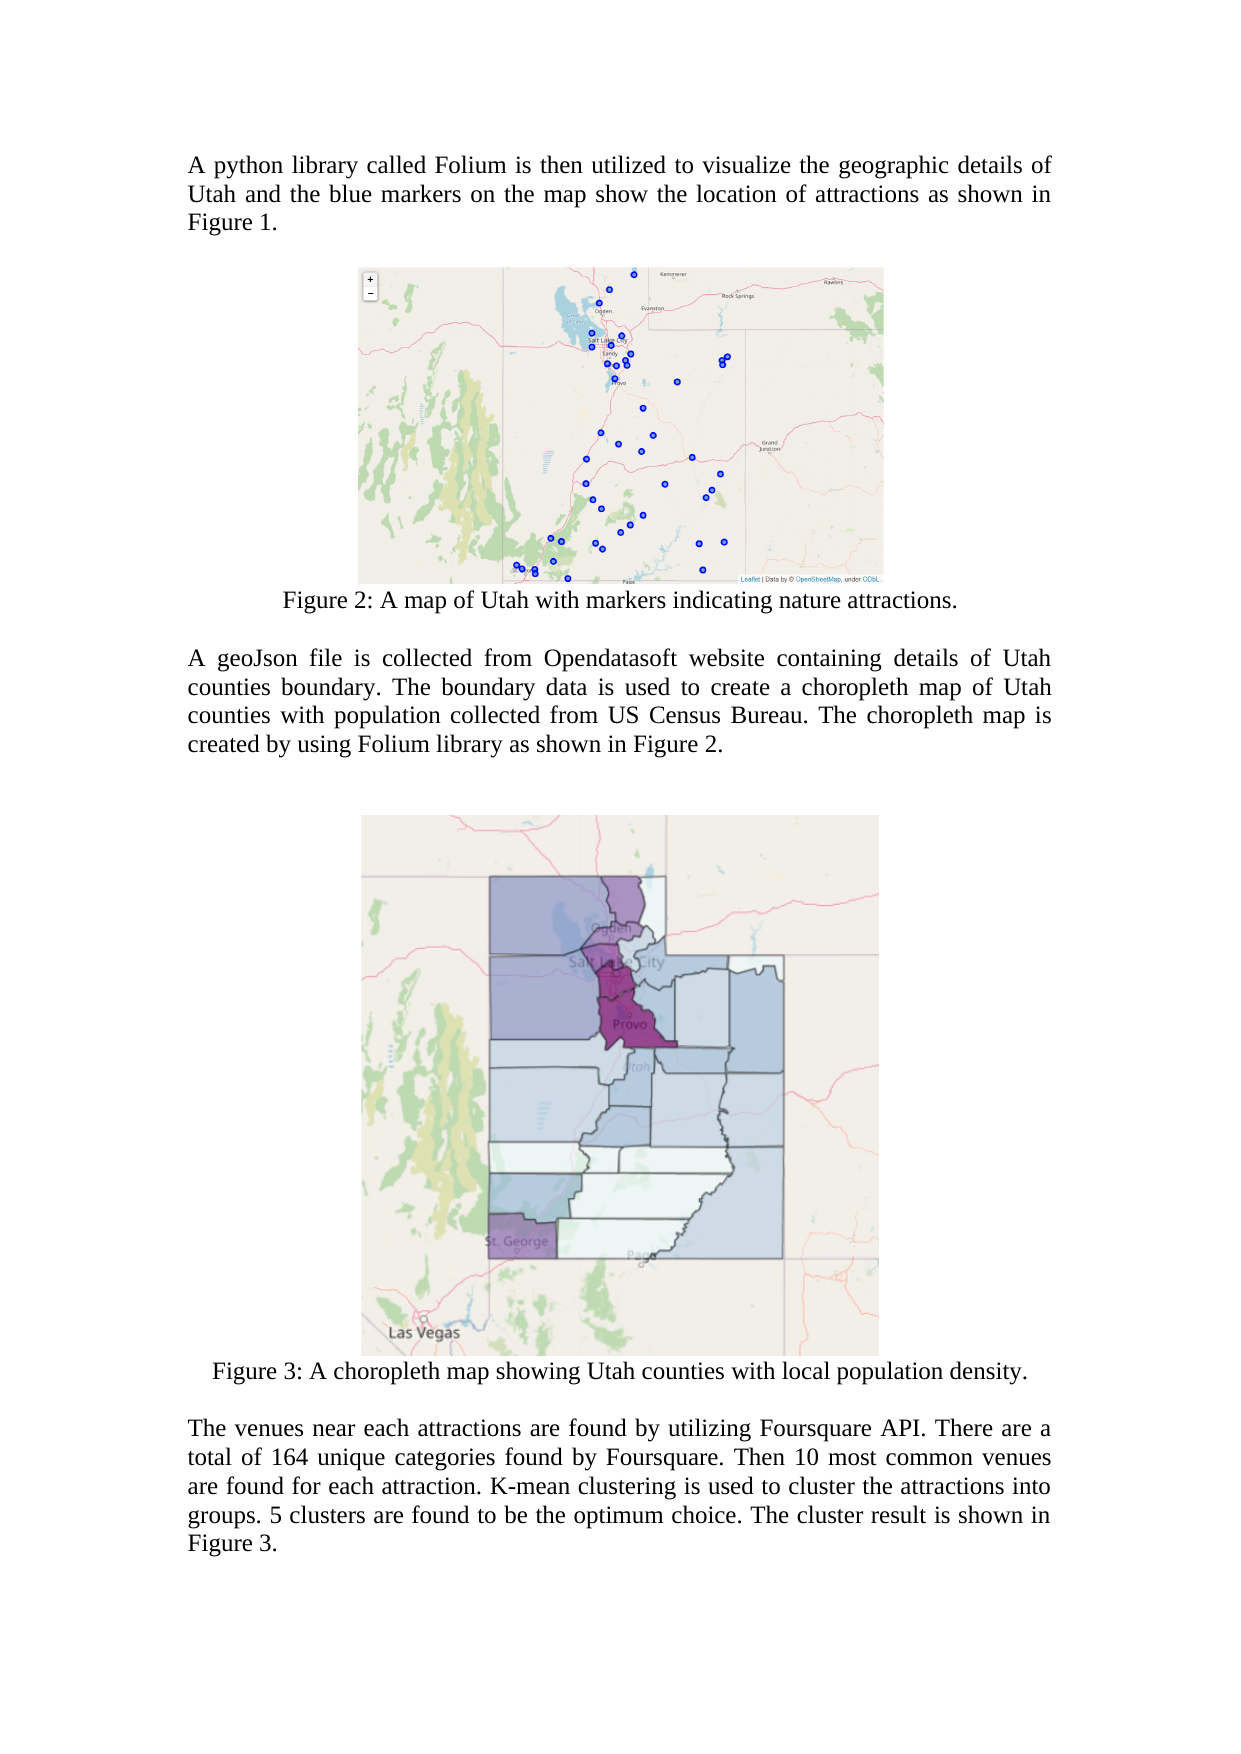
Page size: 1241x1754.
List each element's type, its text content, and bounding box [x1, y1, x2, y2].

text The venues near each attractions are found by utilizing Foursquare API. There are a total of 164 unique categories found by Foursquare. Then 10 most common venues are found for each attraction. K-mean clustering is used to cluster the attractions into groups. 5 clusters are found to be the optimum choice. The cluster result is shown in Figure 3. [187, 1413, 1053, 1557]
list Figure 2: A map of Utah with markers indicating nature attractions. [187, 585, 1053, 614]
picture [361, 815, 879, 1356]
text A geoJson file is collected from Opendatasoft website containing details of Utah counties boundary. The boundary data is used to create a choropleth map of Utah counties with population collected from US Census Bureau. The choropleth map is created by using Folium library as shown in Figure 2. [187, 643, 1053, 758]
picture [354, 265, 887, 586]
list A python library called Folium is then utilized to visualize the geographic details of Utah and the blue markers on the map show the location of attractions as shown in Figure 1. [187, 150, 1053, 236]
text Figure 3: A choropleth map showing Utah counties with local population density. [187, 1356, 1053, 1385]
